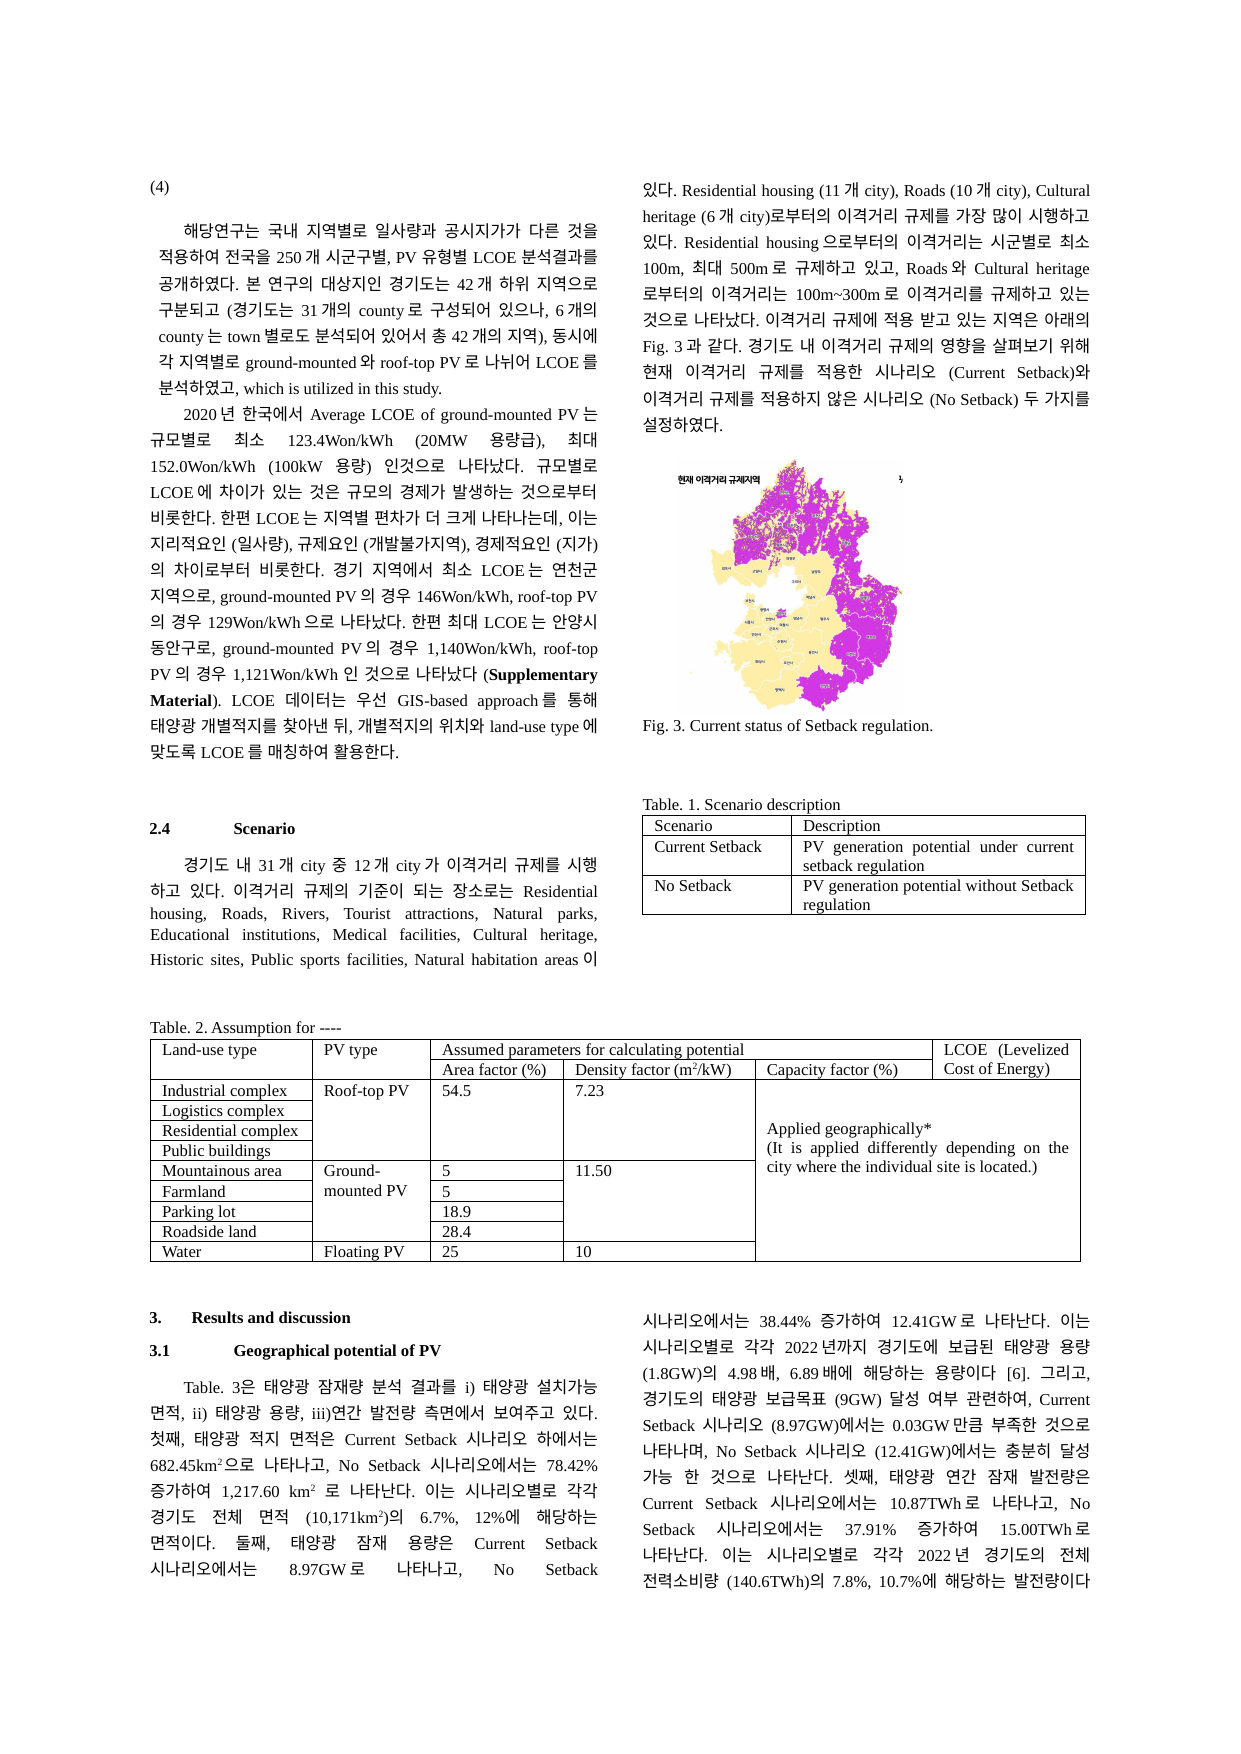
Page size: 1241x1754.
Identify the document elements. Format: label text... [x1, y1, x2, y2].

table_cell Farmland [151, 1181, 312, 1201]
table_header Land-use type [151, 1040, 312, 1079]
text (4) [150, 177, 598, 196]
table_cell 5 [431, 1161, 563, 1180]
table_cell 10 [564, 1242, 755, 1261]
table_cell Density factor (m2/kW) [564, 1060, 755, 1079]
table_cell Capacity factor (%) [756, 1060, 932, 1079]
table_cell Public buildings [151, 1141, 312, 1160]
table_cell No Setback [643, 876, 791, 914]
table_header LCOE (Levelized Cost of Energy) [933, 1040, 1080, 1079]
subtitle Geographical potential of PV [149, 1341, 598, 1360]
table_header Scenario [643, 816, 791, 835]
table_cell Mountainous area [151, 1161, 312, 1180]
table_cell Residential complex [151, 1121, 312, 1140]
picture [675, 458, 903, 715]
table_cell 18.9 [431, 1202, 563, 1221]
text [150, 1374, 598, 1581]
table_cell 28.4 [431, 1222, 563, 1241]
table_cell 25 [431, 1242, 563, 1261]
text 해당연구는 국내 지역별로 일사량과 공시지가가 다른 것을 적용하여 전국을 250개 시군구별, PV 유형별 LCOE 분석결과를 공개하였다. 본 연구의 대상지인 경기도는 42개 하위 지역으로 구분되고 (경기도는 31개의 county로 구성되어 있으나, 6개의 county는 town별로도 분석되어 있어서 총 42개의 지역), 동시에 각 지역별로 ground-mounted와 roof-top PV로 나뉘어 LCOE를 분석하였고, which is utilized in this study. [158, 218, 598, 399]
table_cell Ground-mounted PV [313, 1161, 430, 1241]
table_cell Parking lot [151, 1202, 312, 1221]
table_cell Area factor (%) [431, 1060, 563, 1079]
table_cell 54.5 [431, 1080, 563, 1160]
table_cell Roof-top PV [313, 1080, 430, 1160]
table_cell Applied geographically* (It is applied differently depending on the city where the individual site is located.) [756, 1080, 1080, 1261]
table_cell PV generation potential under current setback regulation [792, 836, 1085, 875]
table_cell 11.50 [564, 1161, 755, 1241]
table_cell 7.23 [564, 1080, 755, 1160]
table_cell 5 [431, 1181, 563, 1201]
table_header Assumed parameters for calculating potential [431, 1040, 932, 1059]
table_cell Current Setback [643, 836, 791, 875]
table_cell Roadside land [151, 1222, 312, 1241]
text 경기도 내 31개 city 중 12개 city가 이격거리 규제를 시행 하고 있다. 이격거리 규제의 기준이 되는 장소로는 Residential housing, Roads, Rivers, Tourist attractions, Natural parks, Educational institutions, Medical facilities, Cultural heritage, Historic sites, Public sports facilities, Natural habitation areas이 있다. Residential housing (11개 city), Roads (10개 city), Cultural heritage (6개 city)로부터의 이격거리 규제를 가장 많이 시행하고 있다. Residential housing으로부터의 이격거리는 시군별로 최소 100m, 최대 500m로 규제하고 있고, Roads와 Cultural heritage로부터의 이격거리는 100m~300m로 이격거리를 규제하고 있는 것으로 나타났다. 이격거리 규제에 적용 받고 있는 지역은 아래의 Fig. 3과 같다. 경기도 내 이격거리 규제의 영향을 살펴보기 위해 현재 이격거리 규제를 적용한 시나리오 (Current Setback)와 이격거리 규제를 적용하지 않은 시나리오 (No Setback) 두 가지를 설정하였다. [642, 177, 1090, 436]
text 2020년 한국에서 Average LCOE of ground-mounted PV는 규모별로 최소 123.4Won/kWh (20MW 용량급), 최대 152.0Won/kWh (100kW 용량) 인것으로 나타났다. 규모별로 LCOE에 차이가 있는 것은 규모의 경제가 발생하는 것으로부터 비롯한다. 한편 LCOE는 지역별 편차가 더 크게 나타나는데, 이는 지리적요인 (일사량), 규제요인 (개발불가지역), 경제적요인 (지가)의 차이로부터 비롯한다. 경기 지역에서 최소 LCOE는 연천군 지역으로, ground-mounted PV의 경우 146Won/kWh, roof-top PV의 경우 129Won/kWh으로 나타났다. 한편 최대 LCOE는 안양시 동안구로, ground-mounted PV의 경우 1,140Won/kWh, roof-top PV의 경우 1,121Won/kWh 인 것으로 나타났다 (Supplementary Material). LCOE 데이터는 우선 GIS-based approach를 통해 태양광 개별적지를 찾아낸 뒤, 개별적지의 위치와 land-use type에 맞도록 LCOE를 매칭하여 활용한다. [150, 401, 598, 763]
text 경기도 내 31개 city 중 12개 city가 이격거리 규제를 시행 하고 있다. 이격거리 규제의 기준이 되는 장소로는 Residential housing, Roads, Rivers, Tourist attractions, Natural parks, Educational institutions, Medical facilities, Cultural heritage, Historic sites, Public sports facilities, Natural habitation areas이 있다. Residential housing (11개 city), Roads (10개 city), Cultural heritage (6개 city)로부터의 이격거리 규제를 가장 많이 시행하고 있다. Residential housing으로부터의 이격거리는 시군별로 최소 100m, 최대 500m로 규제하고 있고, Roads와 Cultural heritage로부터의 이격거리는 100m~300m로 이격거리를 규제하고 있는 것으로 나타났다. 이격거리 규제에 적용 받고 있는 지역은 아래의 Fig. 3과 같다. 경기도 내 이격거리 규제의 영향을 살펴보기 위해 현재 이격거리 규제를 적용한 시나리오 (Current Setback)와 이격거리 규제를 적용하지 않은 시나리오 (No Setback) 두 가지를 설정하였다. [150, 852, 598, 970]
table_cell Floating PV [313, 1242, 430, 1261]
subtitle Scenario [149, 819, 598, 838]
subtitle Results and discussion [149, 1308, 598, 1327]
table_cell PV generation potential without Setback regulation [792, 876, 1085, 914]
table_cell Logistics complex [151, 1101, 312, 1120]
table_cell Industrial complex [151, 1080, 312, 1099]
table_header Description [792, 816, 1085, 835]
table_header PV type [313, 1040, 430, 1079]
table_cell Water [151, 1242, 312, 1261]
